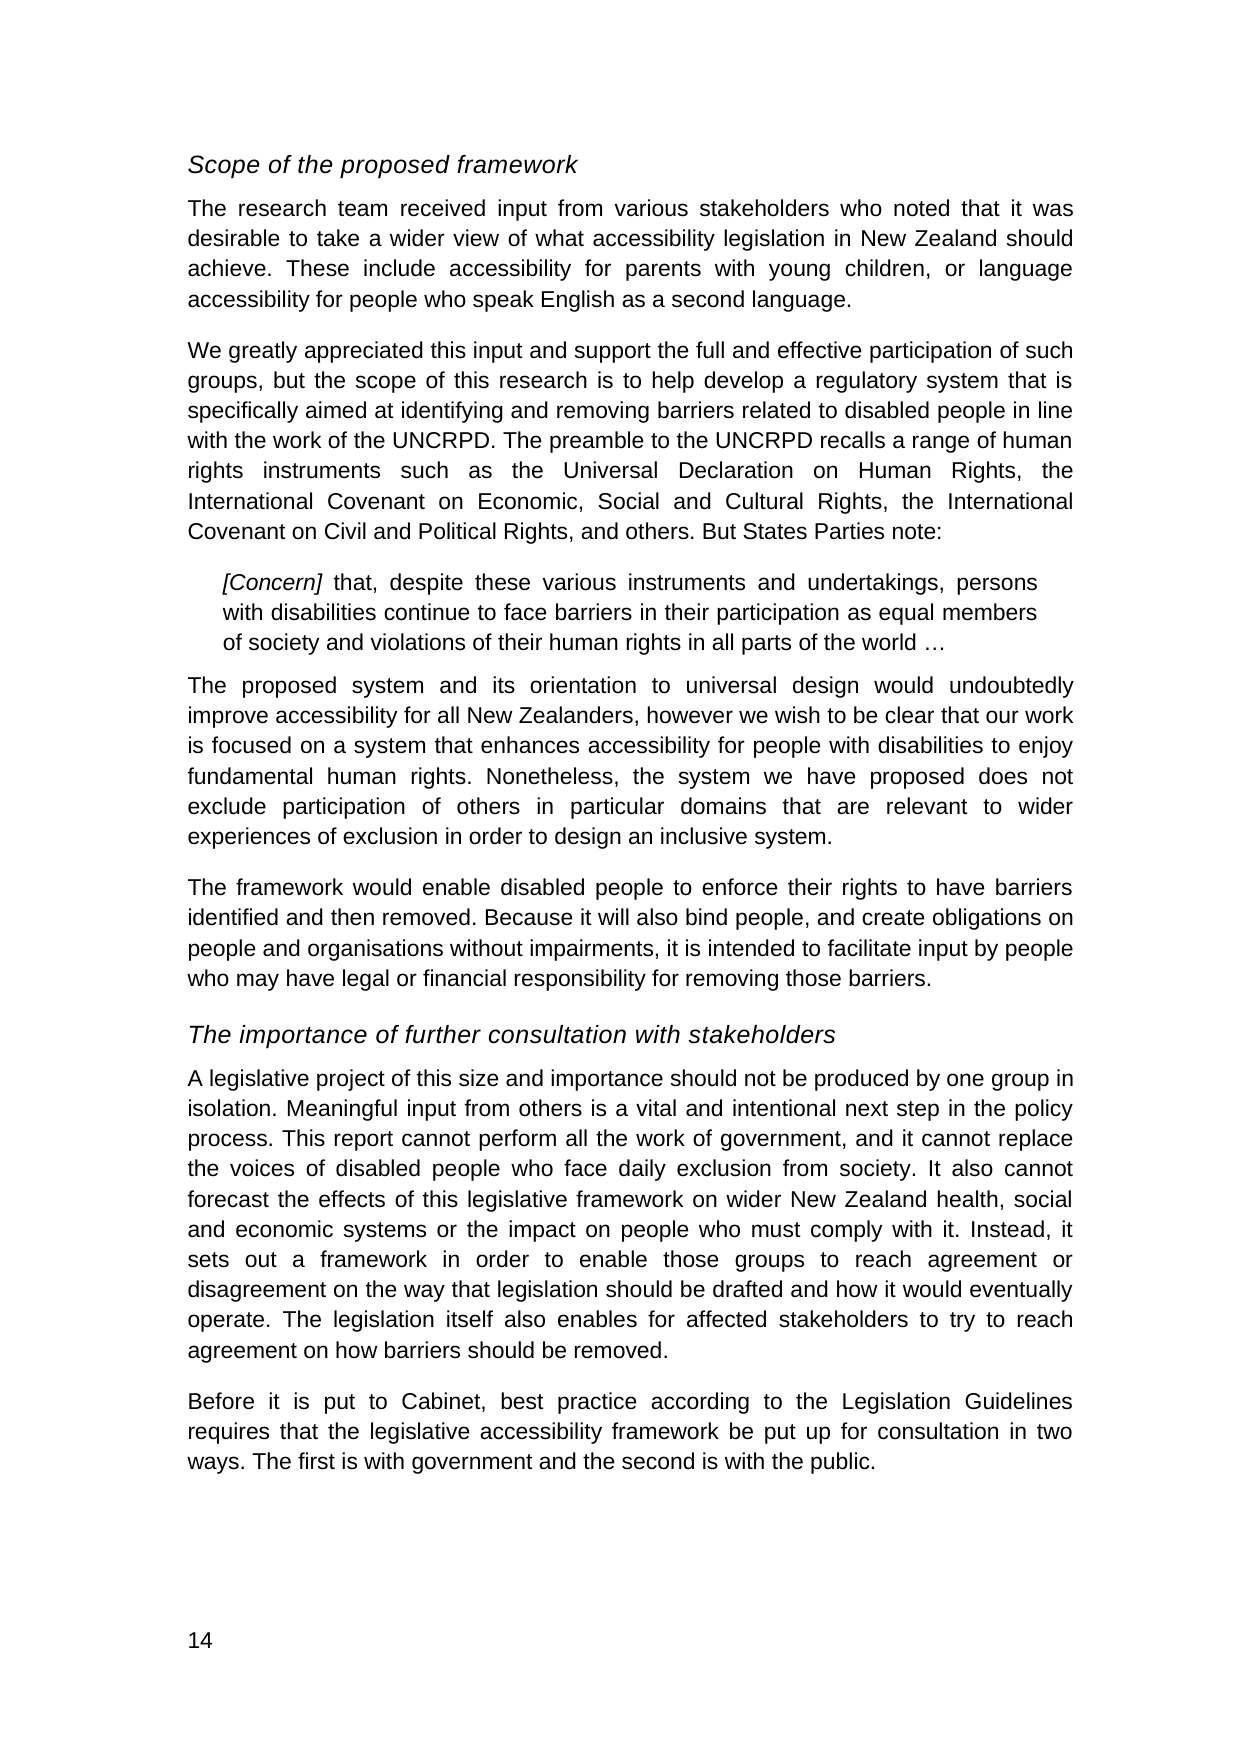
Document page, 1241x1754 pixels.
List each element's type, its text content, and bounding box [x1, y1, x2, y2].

text We greatly appreciated this input and support the full and effective participation of such groups, but the scope of this research is to help develop a regulatory system that is specifically aimed at identifying and removing barriers related to disabled people in line with the work of the UNCRPD. The preamble to the UNCRPD recalls a range of human rights instruments such as the Universal Declaration on Human Rights, the International Covenant on Economic, Social and Cultural Rights, the International Covenant on Civil and Political Rights, and others. But States Parties note: [187, 337, 1074, 544]
text The proposed system and its orientation to universal design would undoubtedly improve accessibility for all New Zealanders, however we wish to be clear that our work is focused on a system that enhances accessibility for people with disabilities to enjoy fundamental human rights. Nonetheless, the system we have proposed does not exclude participation of others in particular domains that are relevant to wider experiences of exclusion in order to design an inclusive system. [187, 672, 1074, 849]
subtitle The importance of further consultation with stakeholders [187, 1020, 1074, 1049]
text A legislative project of this size and importance should not be produced by one group in isolation. Meaningful input from others is a vital and intentional next step in the policy process. This report cannot perform all the work of government, and it cannot replace the voices of disabled people who face daily exclusion from society. It also cannot forecast the effects of this legislative framework on wider New Zealand health, social and economic systems or the impact on people who must comply with it. Instead, it sets out a framework in order to enable those groups to reach agreement or disagreement on the way that legislation should be drafted and how it would eventually operate. The legislation itself also enables for affected stakeholders to try to reach agreement on how barriers should be removed. [187, 1065, 1074, 1363]
text The framework would enable disabled people to enforce their rights to have barriers identified and then removed. Because it will also bind people, and create obligations on people and organisations without impairments, it is intended to facilitate input by people who may have legal or financial responsibility for removing those barriers. [187, 874, 1074, 991]
text Before it is put to Cabinet, best practice according to the Legislation Guidelines requires that the legislative accessibility framework be put up for consultation in two ways. The first is with government and the second is with the public. [187, 1388, 1074, 1474]
text The research team received input from various stakeholders who noted that it was desirable to take a wider view of what accessibility legislation in New Zealand should achieve. These include accessibility for parents with young children, or language accessibility for people who speak English as a second language. [187, 195, 1074, 312]
text [Concern] that, despite these various instruments and undertakings, persons with disabilities continue to face barriers in their participation as equal members of society and violations of their human rights in all parts of the world … [223, 569, 1039, 656]
subtitle Scope of the proposed framework [187, 150, 1074, 179]
